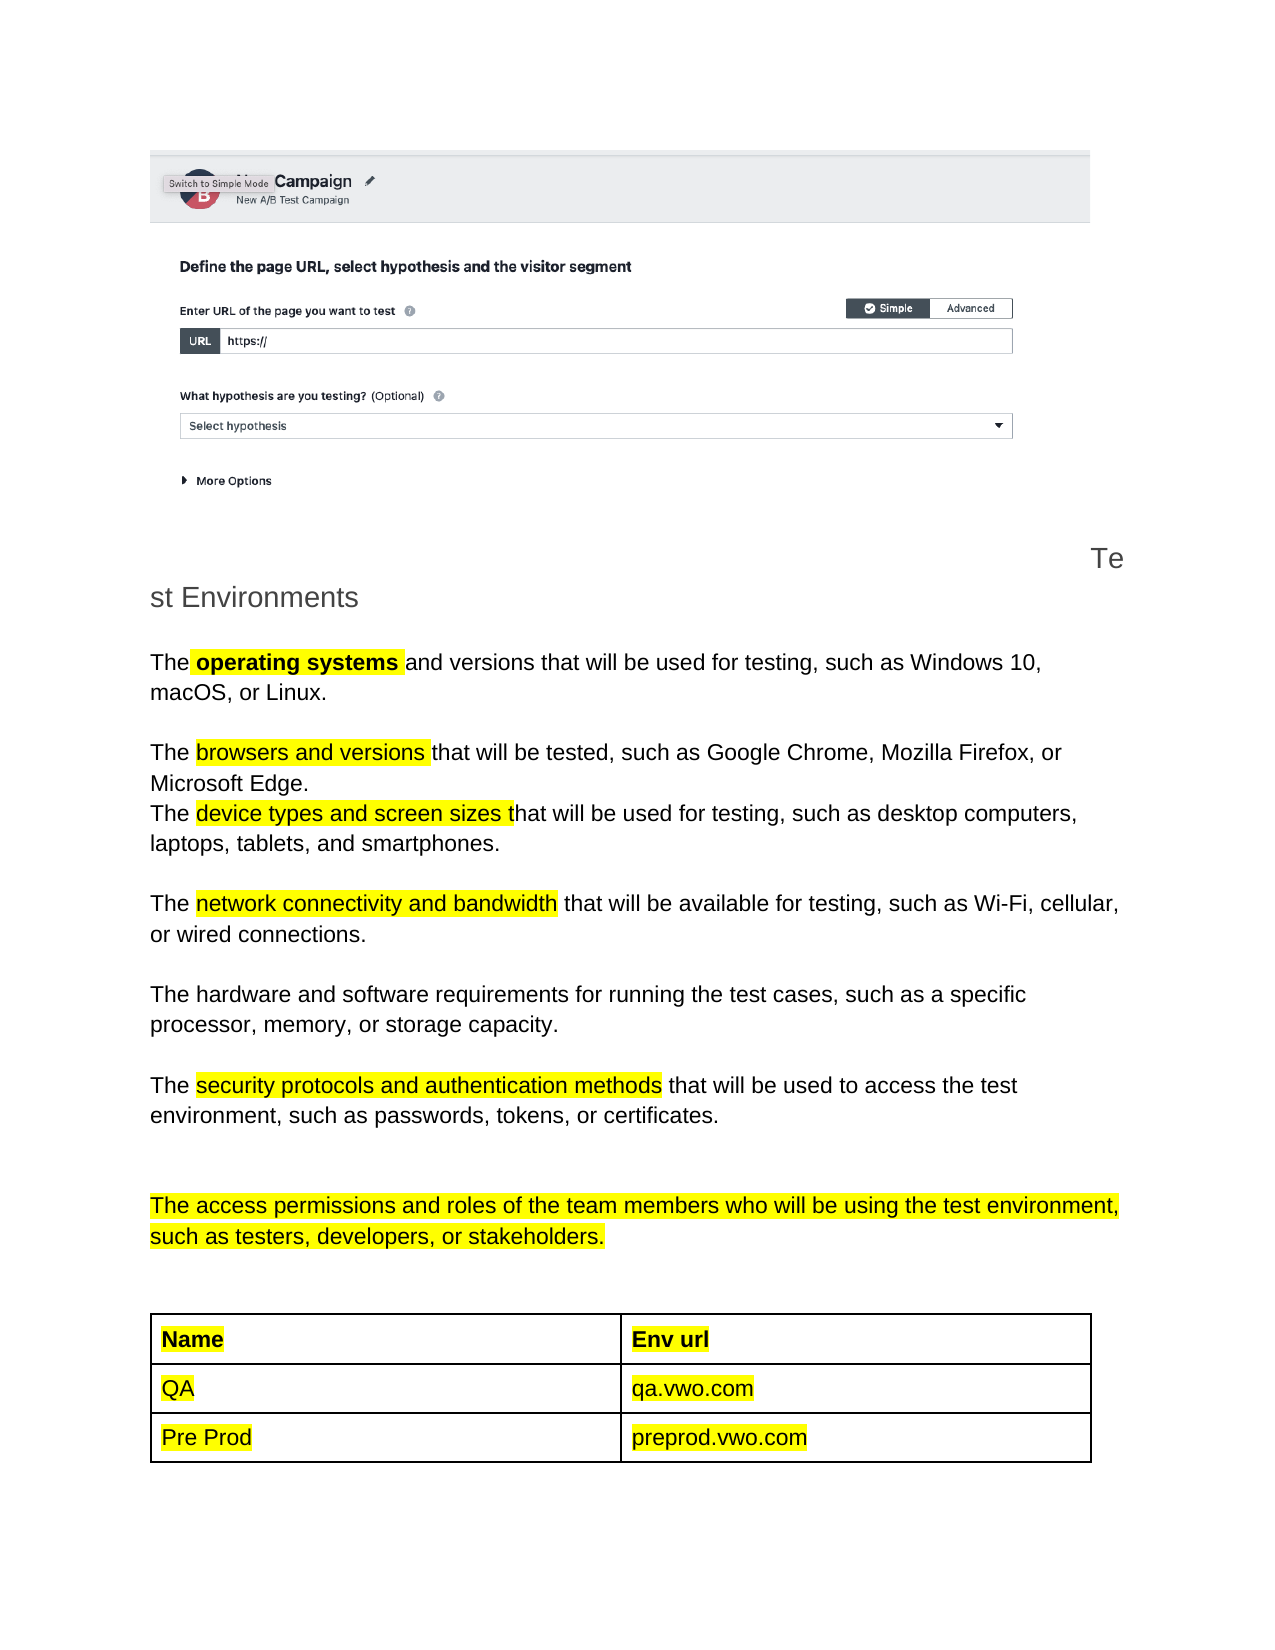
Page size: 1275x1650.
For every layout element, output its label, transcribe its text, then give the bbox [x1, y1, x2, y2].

picture [150, 150, 1091, 569]
table_header Name [152, 1315, 620, 1362]
table_header Env url [622, 1315, 1090, 1362]
text The access permissions and roles of the team members who will be using the test environment, such as testers, developers, or stakeholders. [150, 1192, 1125, 1249]
table_cell Pre Prod [152, 1414, 620, 1461]
text The browsers and versions that will be tested, such as Google Chrome, Mozilla Firefox, or Microsoft Edge. [150, 739, 1125, 796]
text The hardware and software requirements for running the test cases, such as a specific processor, memory, or storage capacity. [150, 981, 1125, 1037]
text The operating systems and versions that will be used for testing, such as Windows 10, macOS, or Linux. [150, 649, 1125, 705]
table_cell qa.vwo.com [622, 1365, 1090, 1412]
text The device types and screen sizes that will be used for testing, such as desktop computers, laptops, tablets, and smartphones. [150, 800, 1125, 856]
text The security protocols and authentication methods that will be used to access the test environment, such as passwords, tokens, or certificates. [150, 1072, 1125, 1128]
text The network connectivity and bandwidth that will be available for testing, such as Wi-Fi, cellular, or wired connections. [150, 890, 1125, 947]
table_cell QA [152, 1365, 620, 1412]
table_cell preprod.vwo.com [622, 1414, 1090, 1461]
